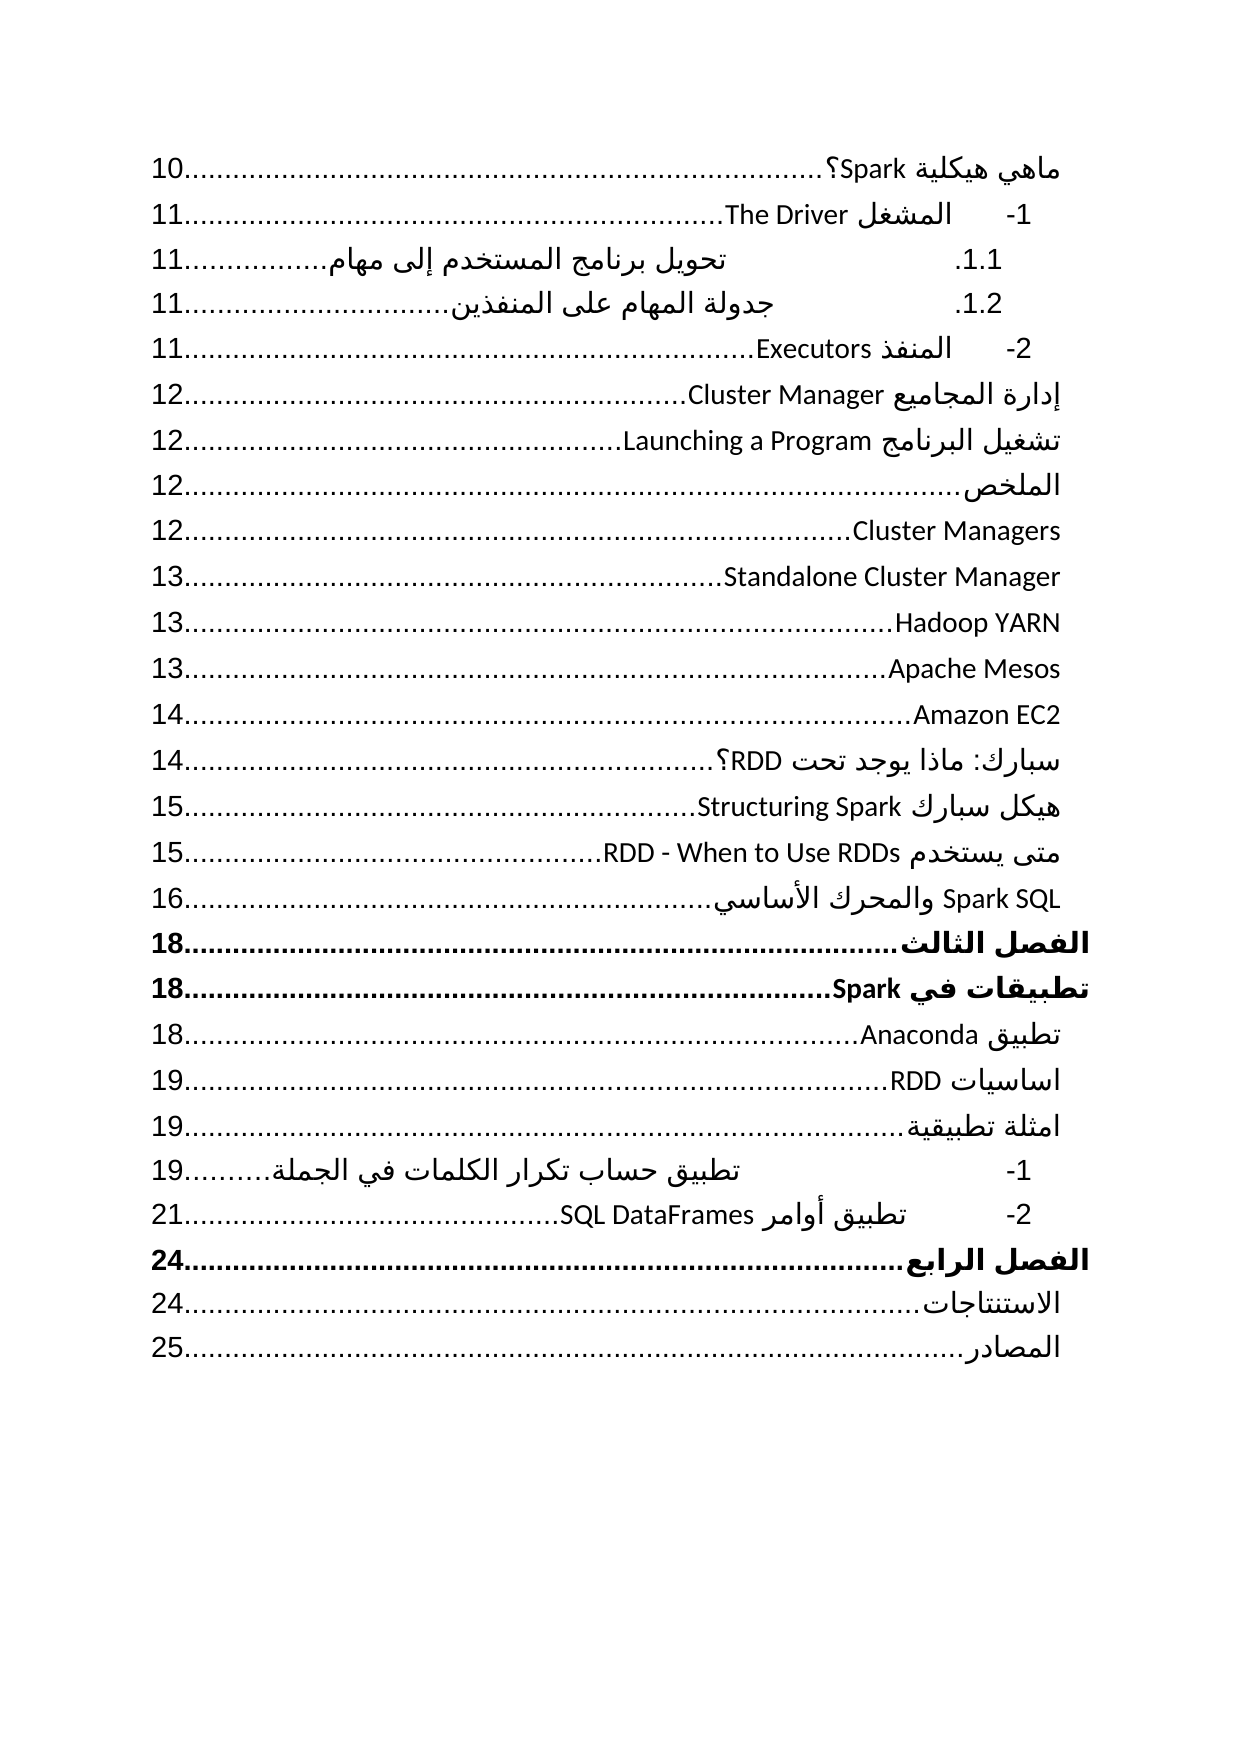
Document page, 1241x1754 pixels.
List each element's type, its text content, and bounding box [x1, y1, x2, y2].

text 1- تطبيق حساب تكرار الكلمات في الجملة 19 [150, 1152, 1032, 1186]
text Standalone Cluster Manager 13 [150, 558, 1061, 594]
text الفصل الرابع 24 [150, 1242, 1090, 1276]
text Cluster Managers 12 [150, 512, 1061, 548]
text المصادر 25 [150, 1330, 1061, 1364]
text 2- تطبيق أوامر SQL DataFrames 21 [150, 1196, 1032, 1232]
text الاستنتاجات 24 [150, 1286, 1061, 1320]
text Amazon EC2 14 [150, 696, 1061, 732]
text إدارة المجاميع Cluster Manager 12 [150, 376, 1061, 412]
text هيكل سبارك Structuring Spark 15 [150, 788, 1061, 824]
text الفصل الثالث 18 [150, 926, 1090, 960]
text امثلة تطبيقية 19 [150, 1108, 1061, 1142]
text تطبيقات في Spark 18 [150, 970, 1090, 1006]
text 1.1. تحويل برنامج المستخدم إلى مهام 11 [150, 242, 1003, 276]
text متى يستخدم RDD - When to Use RDDs 15 [150, 834, 1061, 870]
text تشغيل البرنامج Launching a Program 12 [150, 422, 1061, 458]
text سبارك: ماذا يوجد تحت RDD؟ 14 [150, 742, 1061, 778]
text 1- المشغل The Driver 11 [150, 196, 1032, 232]
text الملخص 12 [150, 468, 1061, 502]
text اساسيات RDD 19 [150, 1062, 1061, 1098]
text 2- المنفذ Executors 11 [150, 330, 1032, 366]
text تطبيق Anaconda 18 [150, 1016, 1061, 1052]
text Hadoop YARN 13 [150, 604, 1061, 640]
text 1.2. جدولة المهام على المنفذين 11 [150, 286, 1003, 319]
text Spark SQL والمحرك الأساسي 16 [150, 880, 1061, 916]
text ماهي هيكلية Spark؟ 10 [150, 150, 1061, 186]
text Apache Mesos 13 [150, 650, 1061, 686]
